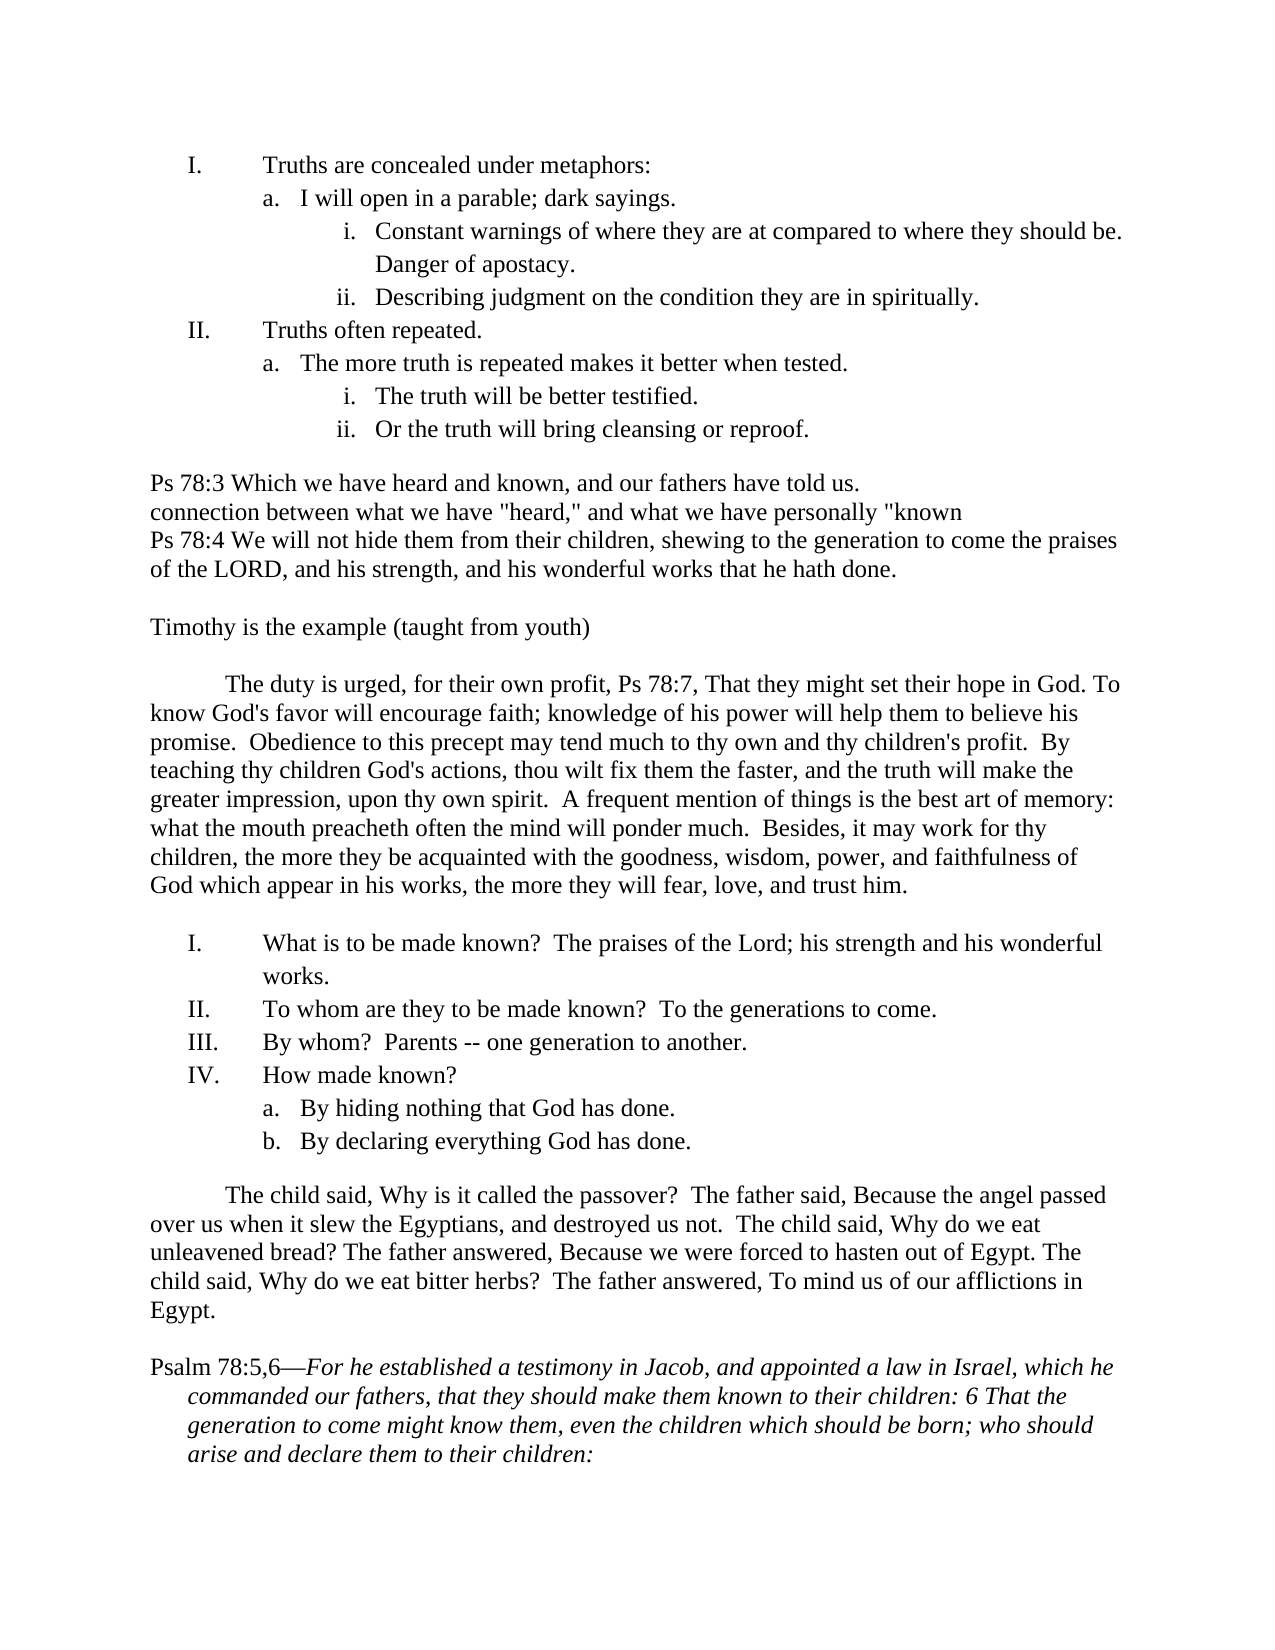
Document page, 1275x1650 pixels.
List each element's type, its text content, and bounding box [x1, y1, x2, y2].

list Describing judgment on the condition they are in spiritually. [356, 282, 1125, 311]
text Ps 78:3 Which we have heard and known, and our fathers have told us. [150, 468, 1125, 497]
list Or the truth will bring cleansing or reproof. [356, 414, 1125, 443]
list The more truth is repeated makes it better when tested. [262, 348, 1125, 377]
text The duty is urged, for their own profit, Ps 78:7, That they might set their hope in God. To know God's favor will encourage faith; knowledge of his power will help them to believe his promise. Obedience to this precept may tend much to thy own and thy children's profit. By teaching thy children God's actions, thou wilt fix them the faster, and the truth will make the greater impression, upon thy own spirit. A frequent mention of things is the best art of memory: what the mouth preacheth often the mind will ponder much. Besides, it may work for thy children, the more they be acquainted with the goodness, wisdom, power, and faithfulness of God which appear in his works, the more they will fear, love, and trust him. [150, 669, 1125, 899]
text Timothy is the example (taught from youth) [150, 612, 1125, 641]
list The truth will be better testified. [356, 381, 1125, 410]
list To whom are they to be made known? To the generations to come. [187, 994, 1125, 1023]
list Constant warnings of where they are at compared to where they should be. Danger of apostacy. [356, 216, 1125, 278]
list I will open in a parable; dark sayings. [262, 183, 1125, 212]
text The child said, Why is it called the passover? The father said, Because the angel passed over us when it slew the Egyptians, and destroyed us not. The child said, Why do we eat unleavened bread? The father answered, Because we were forced to hasten out of Egypt. The child said, Why do we eat bitter herbs? The father answered, To mind us of our afflictions in Egypt. [150, 1180, 1125, 1324]
text Psalm 78:5,6—For he established a testimony in Jacob, and appointed a law in Israel, which he commanded our fathers, that they should make them known to their children: 6 That the generation to come might know them, even the children which should be born; who should arise and declare them to their children: [150, 1352, 1125, 1467]
text Ps 78:4 We will not hide them from their children, shewing to the generation to come the praises of the LORD, and his strength, and his wonderful works that he hath done. [150, 526, 1125, 583]
text connection between what we have "heard," and what we have personally "known [150, 497, 1125, 526]
list Truths are concealed under metaphors: [187, 150, 1125, 179]
list Truths often repeated. [187, 315, 1125, 344]
list By whom? Parents -- one generation to another. [187, 1027, 1125, 1056]
list By hiding nothing that God has done. [262, 1093, 1125, 1122]
list What is to be made known? The praises of the Lord; his strength and his wonderful works. [187, 928, 1125, 990]
list How made known? [187, 1060, 1125, 1089]
list By declaring everything God has done. [262, 1126, 1125, 1155]
